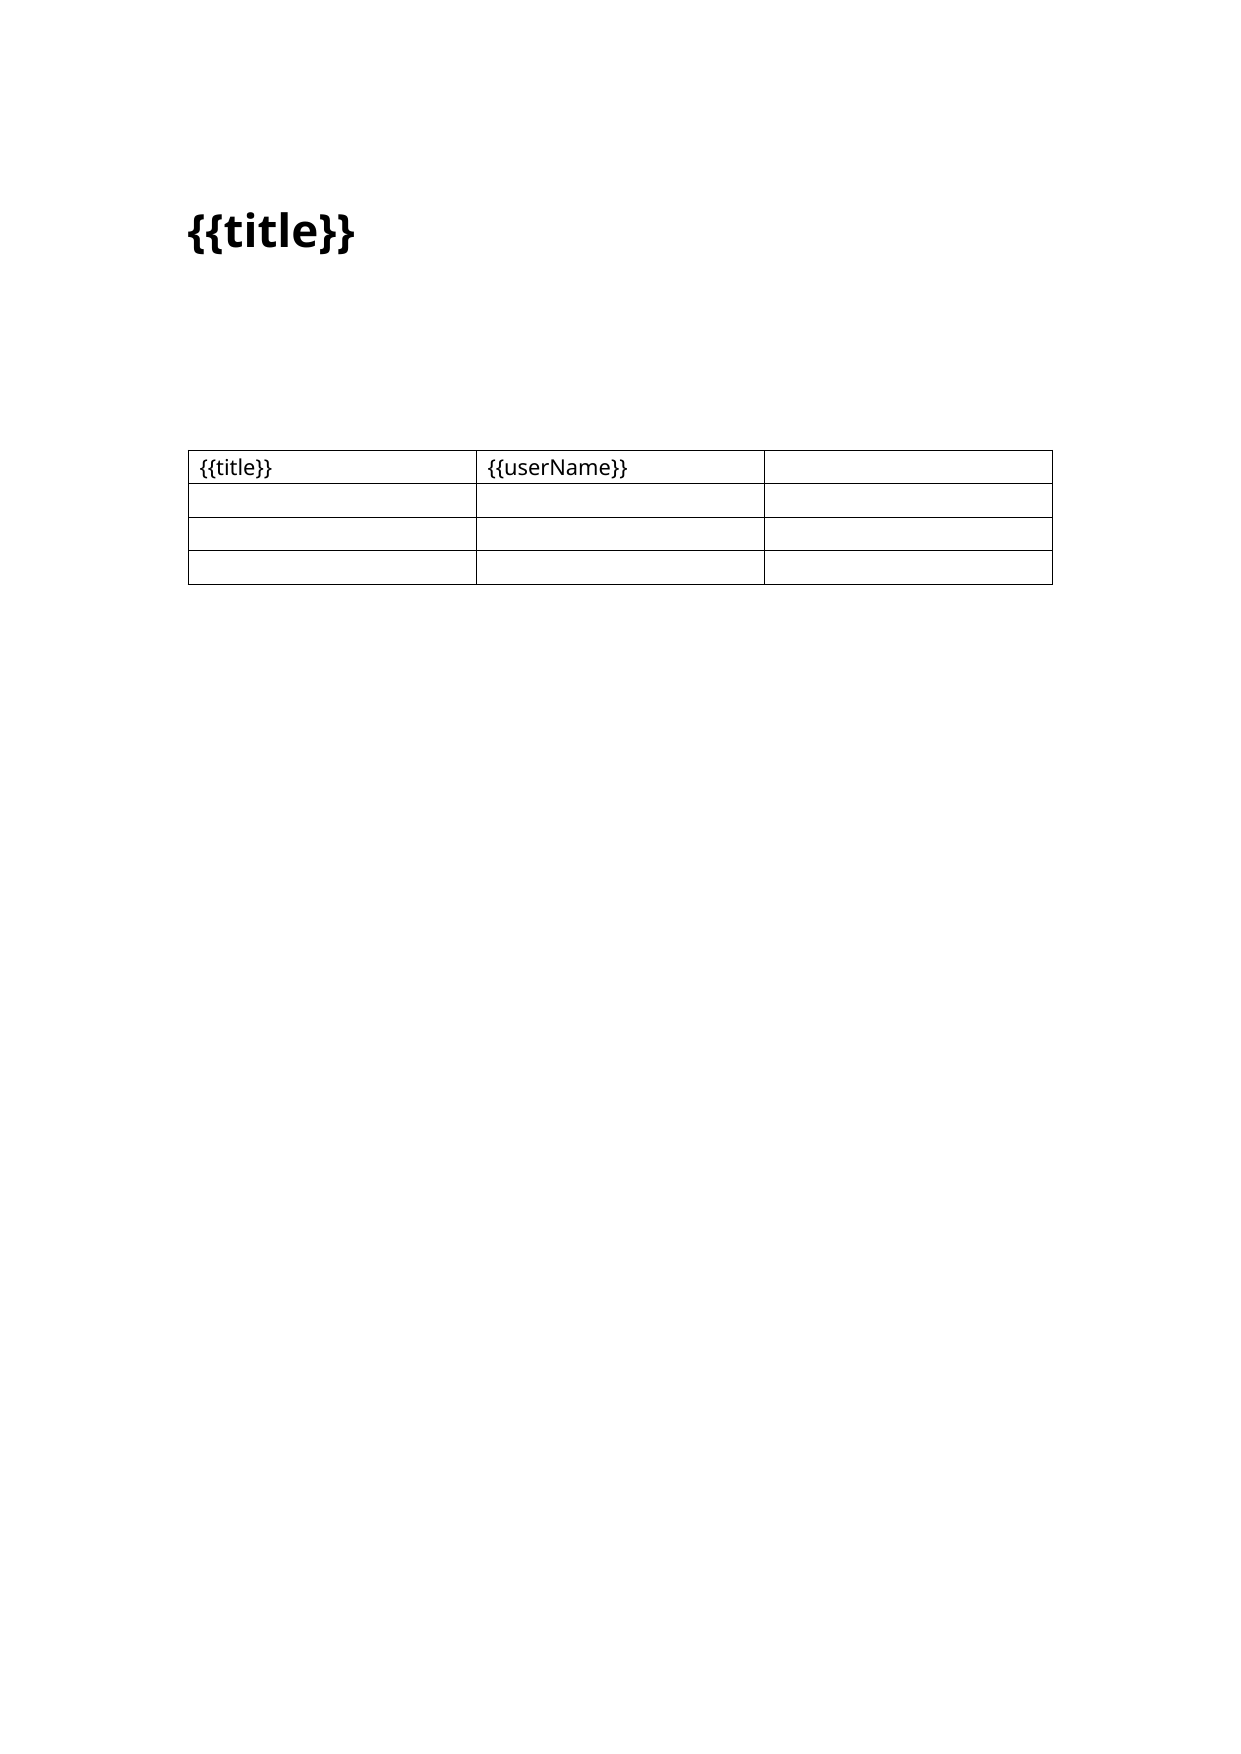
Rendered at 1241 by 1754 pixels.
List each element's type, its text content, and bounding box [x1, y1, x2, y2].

table_header [765, 451, 1052, 483]
table_cell [477, 551, 764, 584]
table_cell [189, 518, 476, 550]
subtitle {{title}} [187, 197, 1053, 262]
table_header {{userName}} [477, 451, 764, 483]
table_cell [765, 484, 1052, 517]
table_cell [477, 484, 764, 517]
table_cell [477, 518, 764, 550]
table_cell [765, 551, 1052, 584]
table_cell [189, 551, 476, 584]
table_header {{title}} [189, 451, 476, 483]
table_cell [765, 518, 1052, 550]
table_cell [189, 484, 476, 517]
